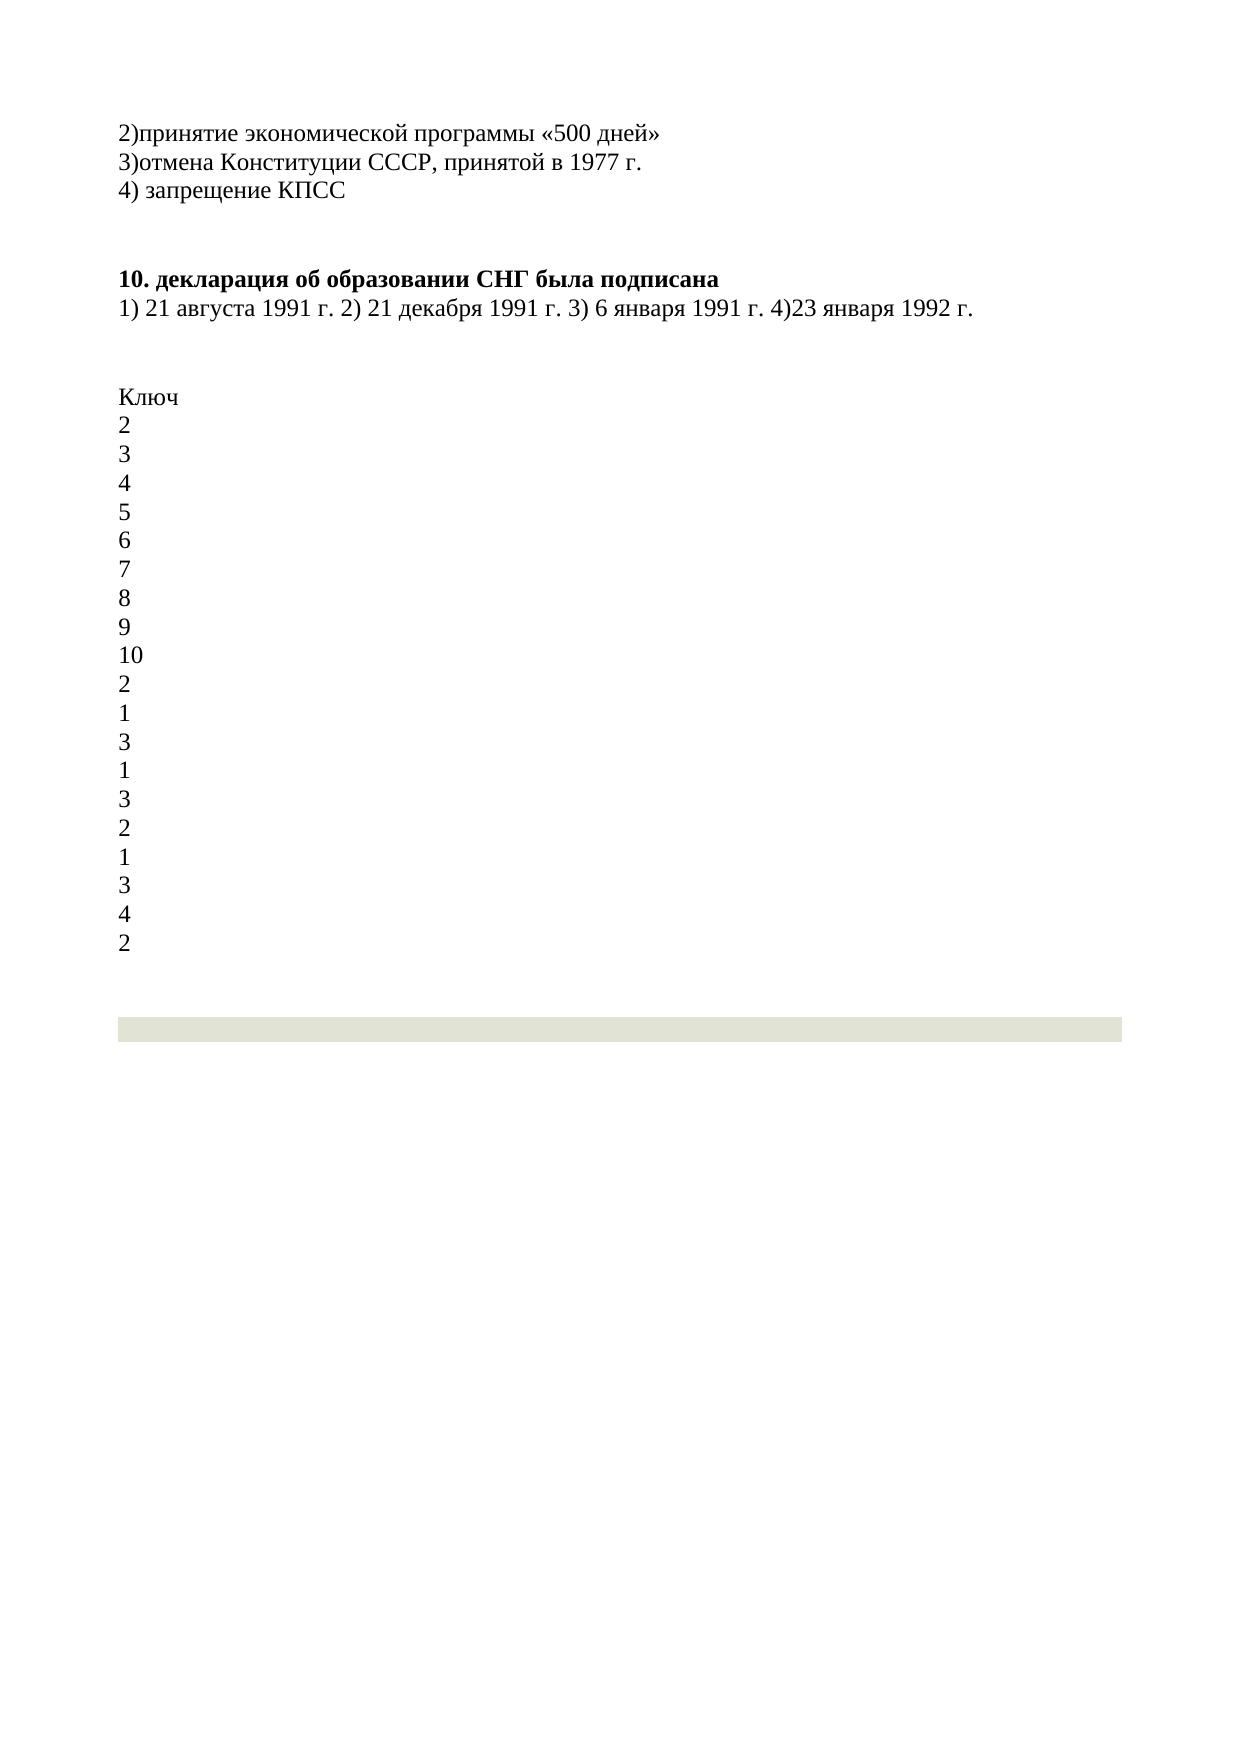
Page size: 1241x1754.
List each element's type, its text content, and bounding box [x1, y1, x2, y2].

text 3 [118, 439, 1122, 468]
text 1 [118, 698, 1122, 727]
text 7 [118, 554, 1122, 583]
text 2 [118, 928, 1122, 957]
text Ключ [118, 382, 1122, 411]
text 5 [118, 497, 1122, 526]
text 10. декларация об образовании СНГ была подписана [118, 264, 1122, 293]
text 10 [118, 641, 1122, 669]
text 4) запрещение КПСС [118, 176, 1122, 204]
text 1) 21 августа 1991 г. 2) 21 декабря 1991 г. 3) 6 января 1991 г. 4)23 января 1992 г. [118, 293, 1122, 322]
text 3 [118, 727, 1122, 756]
text 3 [118, 784, 1122, 813]
text 9 [118, 612, 1122, 641]
text 2)принятие экономической программы «500 дней» [118, 118, 1122, 147]
text 6 [118, 526, 1122, 554]
text 1 [118, 756, 1122, 784]
text 3 [118, 871, 1122, 899]
text 2 [118, 813, 1122, 842]
text 2 [118, 411, 1122, 439]
text 8 [118, 583, 1122, 612]
text 3)отмена Конституции СССР, принятой в 1977 г. [118, 147, 1122, 176]
text 4 [118, 899, 1122, 928]
text 4 [118, 468, 1122, 497]
text 2 [118, 669, 1122, 698]
text 1 [118, 842, 1122, 871]
